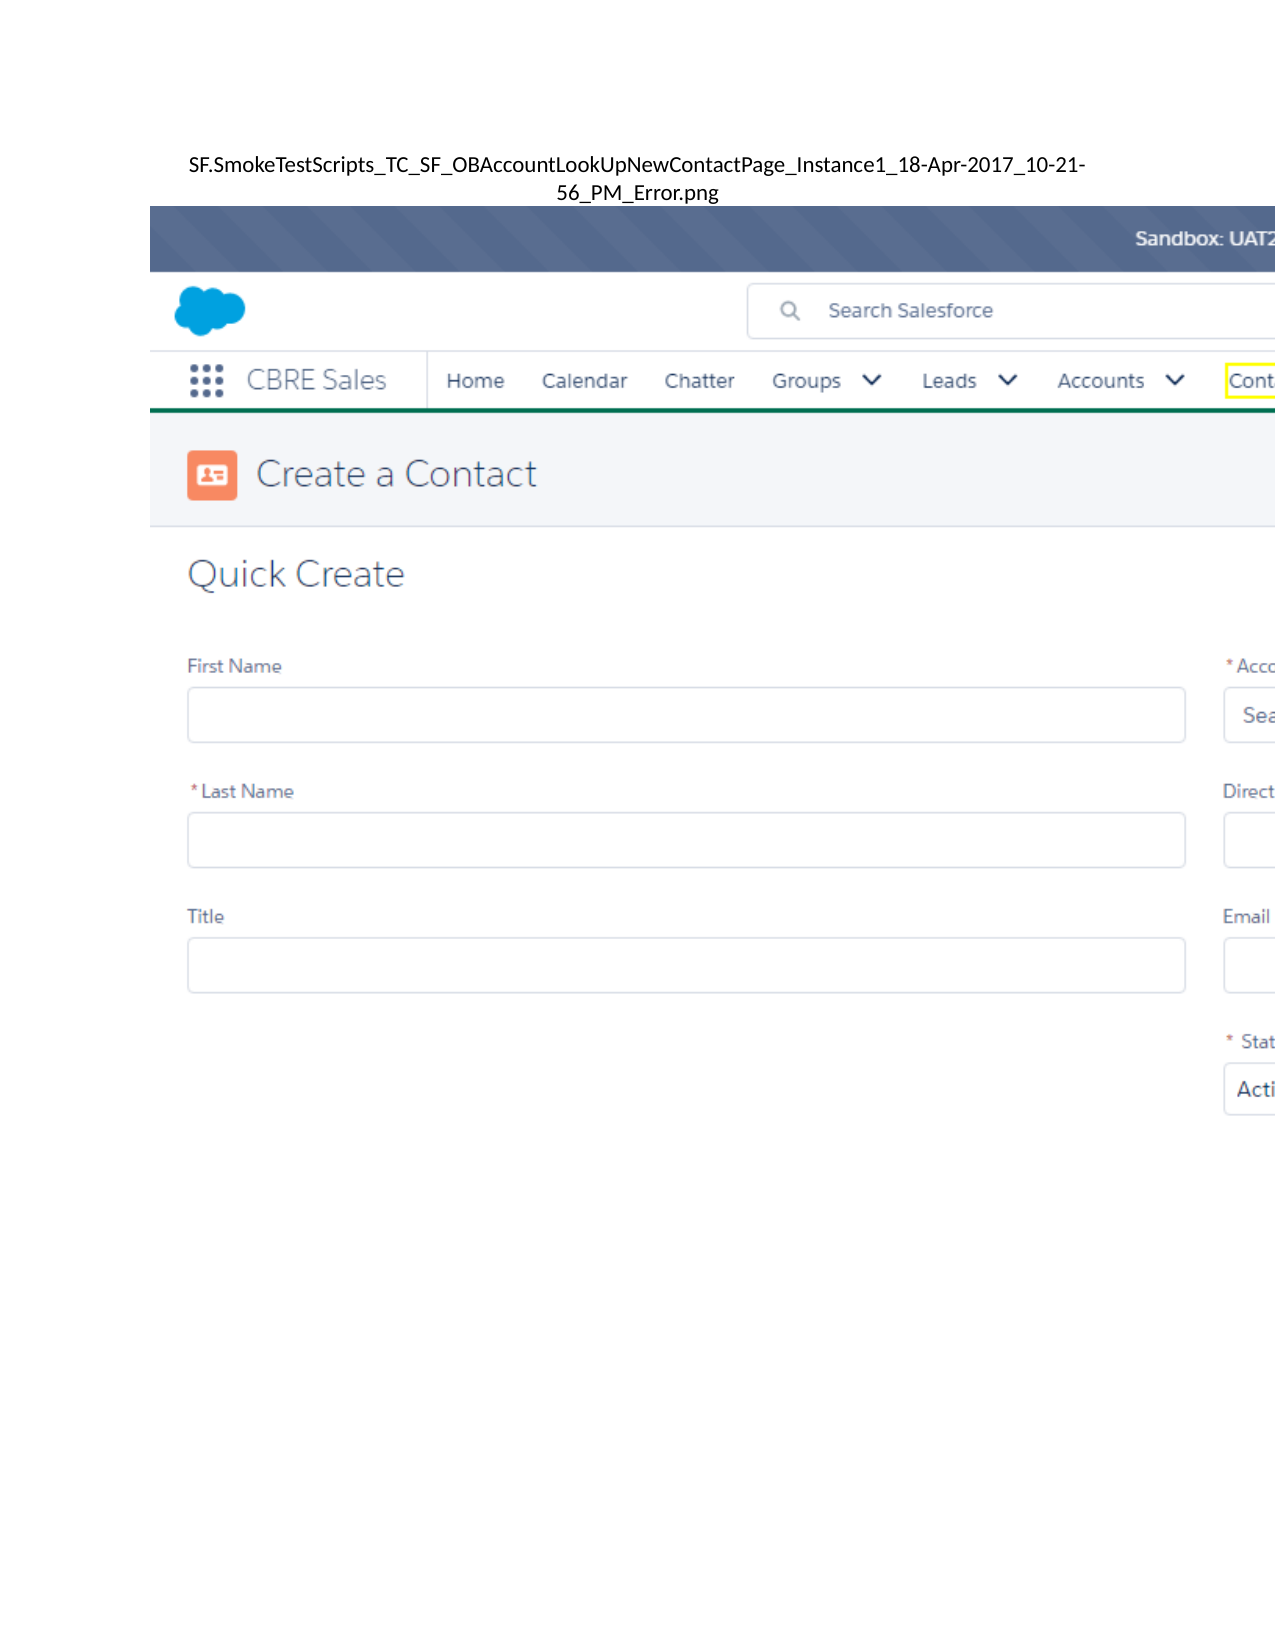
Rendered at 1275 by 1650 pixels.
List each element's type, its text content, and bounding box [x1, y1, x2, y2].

picture [150, 218, 1275, 1192]
text SF.SmokeTestScripts_TC_SF_OBAccountLookUpNewContactPage_Instance1_18-Apr-2017_10-21-56_PM_Error.png [150, 150, 1125, 218]
